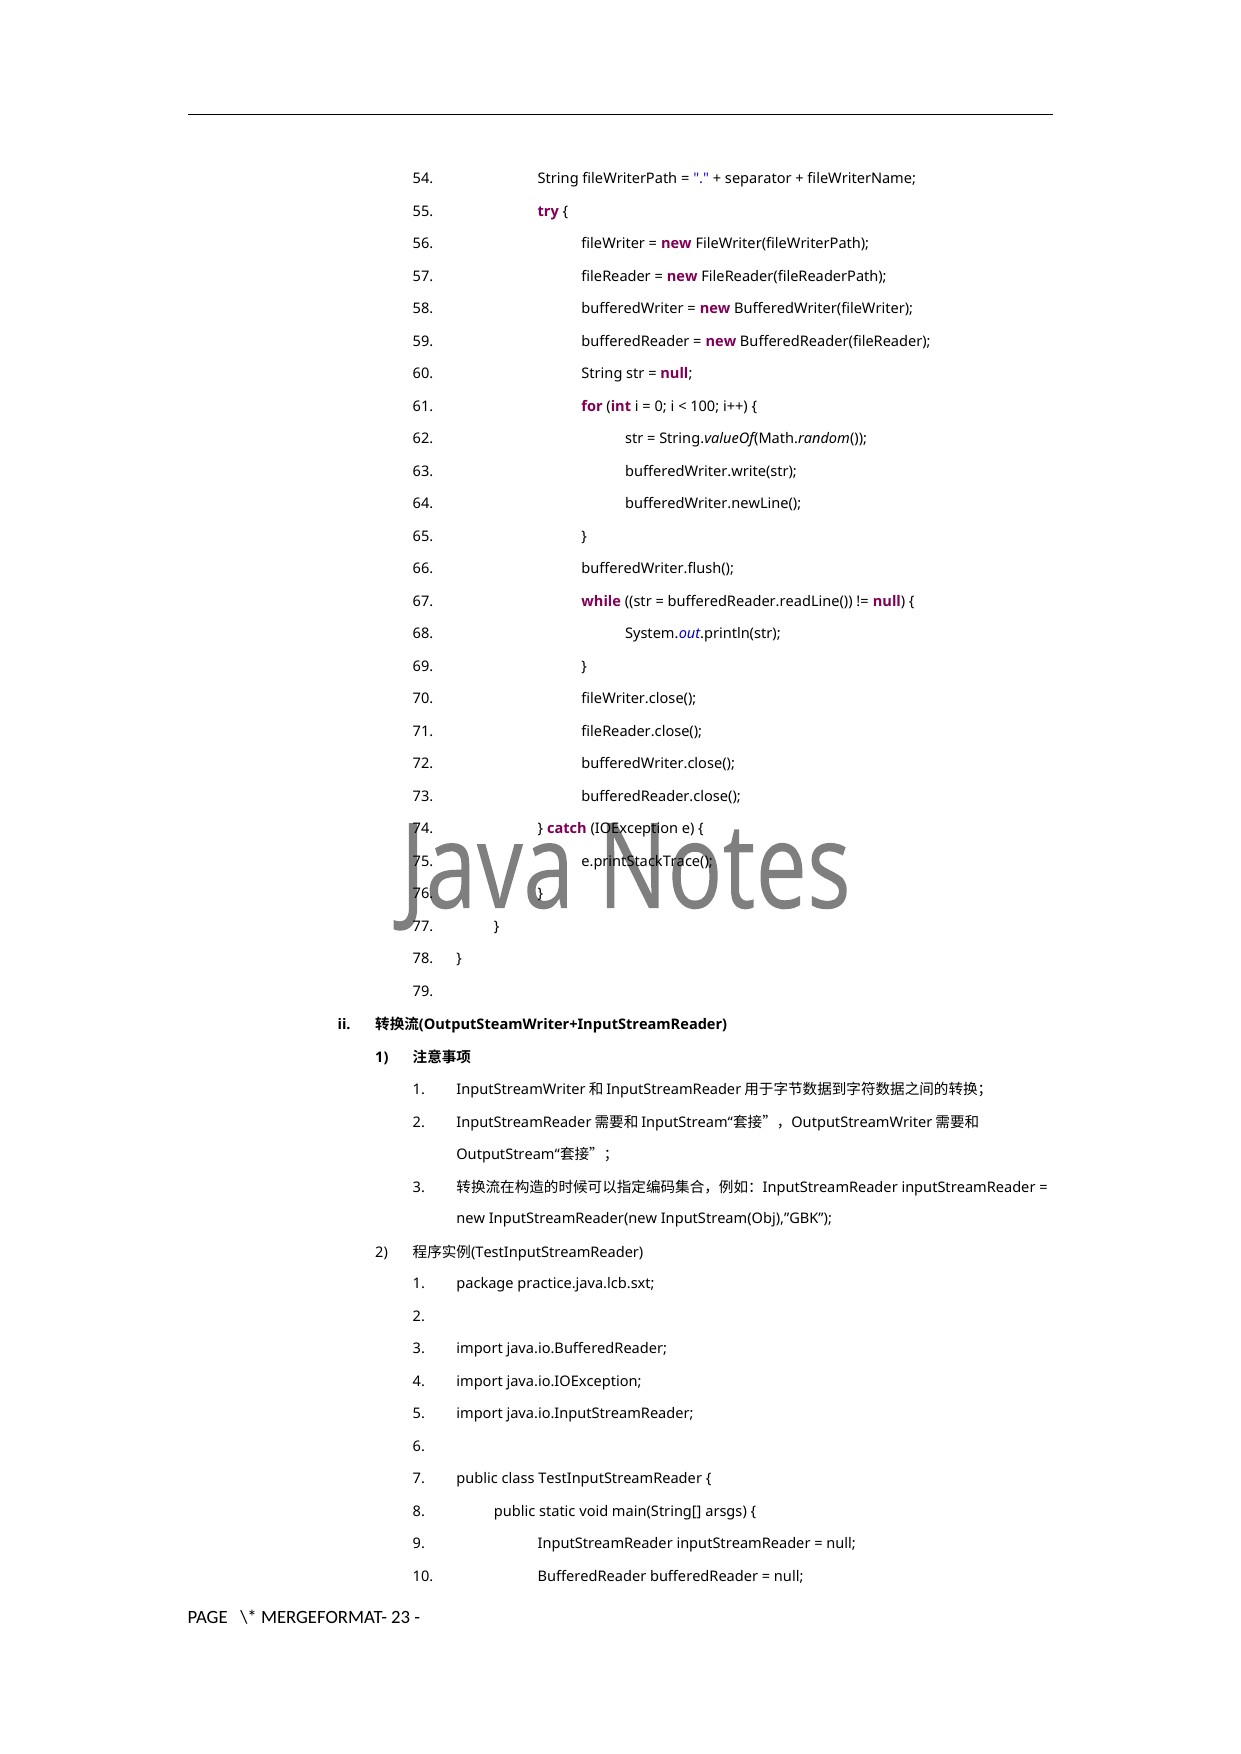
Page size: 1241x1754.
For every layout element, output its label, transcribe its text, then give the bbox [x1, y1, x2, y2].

list bufferedWriter.write(str); [412, 454, 1053, 487]
list InputStreamReader需要和InputStream“套接”，OutputStreamWriter需要和OutputStream“套接”； [412, 1104, 1053, 1169]
list } [412, 909, 1053, 942]
list bufferedWriter.close(); [412, 747, 1053, 779]
list e.printStackTrace(); [412, 844, 1053, 877]
list str = String.valueOf(Math.random()); [412, 422, 1053, 454]
list bufferedReader.close(); [412, 779, 1053, 812]
list } [412, 942, 1053, 974]
list InputStreamWriter和InputStreamReader用于字节数据到字符数据之间的转换； [412, 1072, 1053, 1104]
list 转换流在构造的时候可以指定编码集合，例如：InputStreamReader inputStreamReader = new InputStreamReader(new InputStream(Obj),”GBK”); [412, 1169, 1053, 1234]
list try { [412, 194, 1053, 227]
list bufferedWriter.flush(); [412, 552, 1053, 584]
list import java.io.InputStreamReader; [412, 1397, 1053, 1429]
list for (int i = 0; i < 100; i++) { [412, 389, 1053, 422]
list } [412, 519, 1053, 552]
list import java.io.IOException; [412, 1364, 1053, 1397]
list 转换流(OutputSteamWriter+InputStreamReader) [337, 1007, 1053, 1039]
list bufferedReader = new BufferedReader(fileReader); [412, 324, 1053, 357]
list while ((str = bufferedReader.readLine()) != null) { [412, 584, 1053, 617]
list fileReader = new FileReader(fileReaderPath); [412, 259, 1053, 292]
list fileWriter.close(); [412, 682, 1053, 714]
list String fileWriterPath = "." + separator + fileWriterName; [412, 162, 1053, 194]
list 注意事项 [375, 1039, 1053, 1072]
list } [412, 649, 1053, 682]
list System.out.println(str); [412, 617, 1053, 649]
list fileWriter = new FileWriter(fileWriterPath); [412, 227, 1053, 259]
list import java.io.BufferedReader; [412, 1332, 1053, 1364]
list bufferedWriter.newLine(); [412, 487, 1053, 519]
list String str = null; [412, 357, 1053, 389]
list package practice.java.lcb.sxt; [412, 1267, 1053, 1299]
list } catch (IOException e) { [412, 812, 1053, 844]
list bufferedWriter = new BufferedWriter(fileWriter); [412, 292, 1053, 324]
list } [412, 877, 1053, 909]
list InputStreamReader inputStreamReader = null; [412, 1527, 1053, 1559]
list public class TestInputStreamReader { [412, 1462, 1053, 1494]
list fileReader.close(); [412, 714, 1053, 747]
list public static void main(String[] arsgs) { [412, 1494, 1053, 1527]
list 程序实例(TestInputStreamReader) [375, 1234, 1053, 1267]
list BufferedReader bufferedReader = null; [412, 1559, 1053, 1592]
